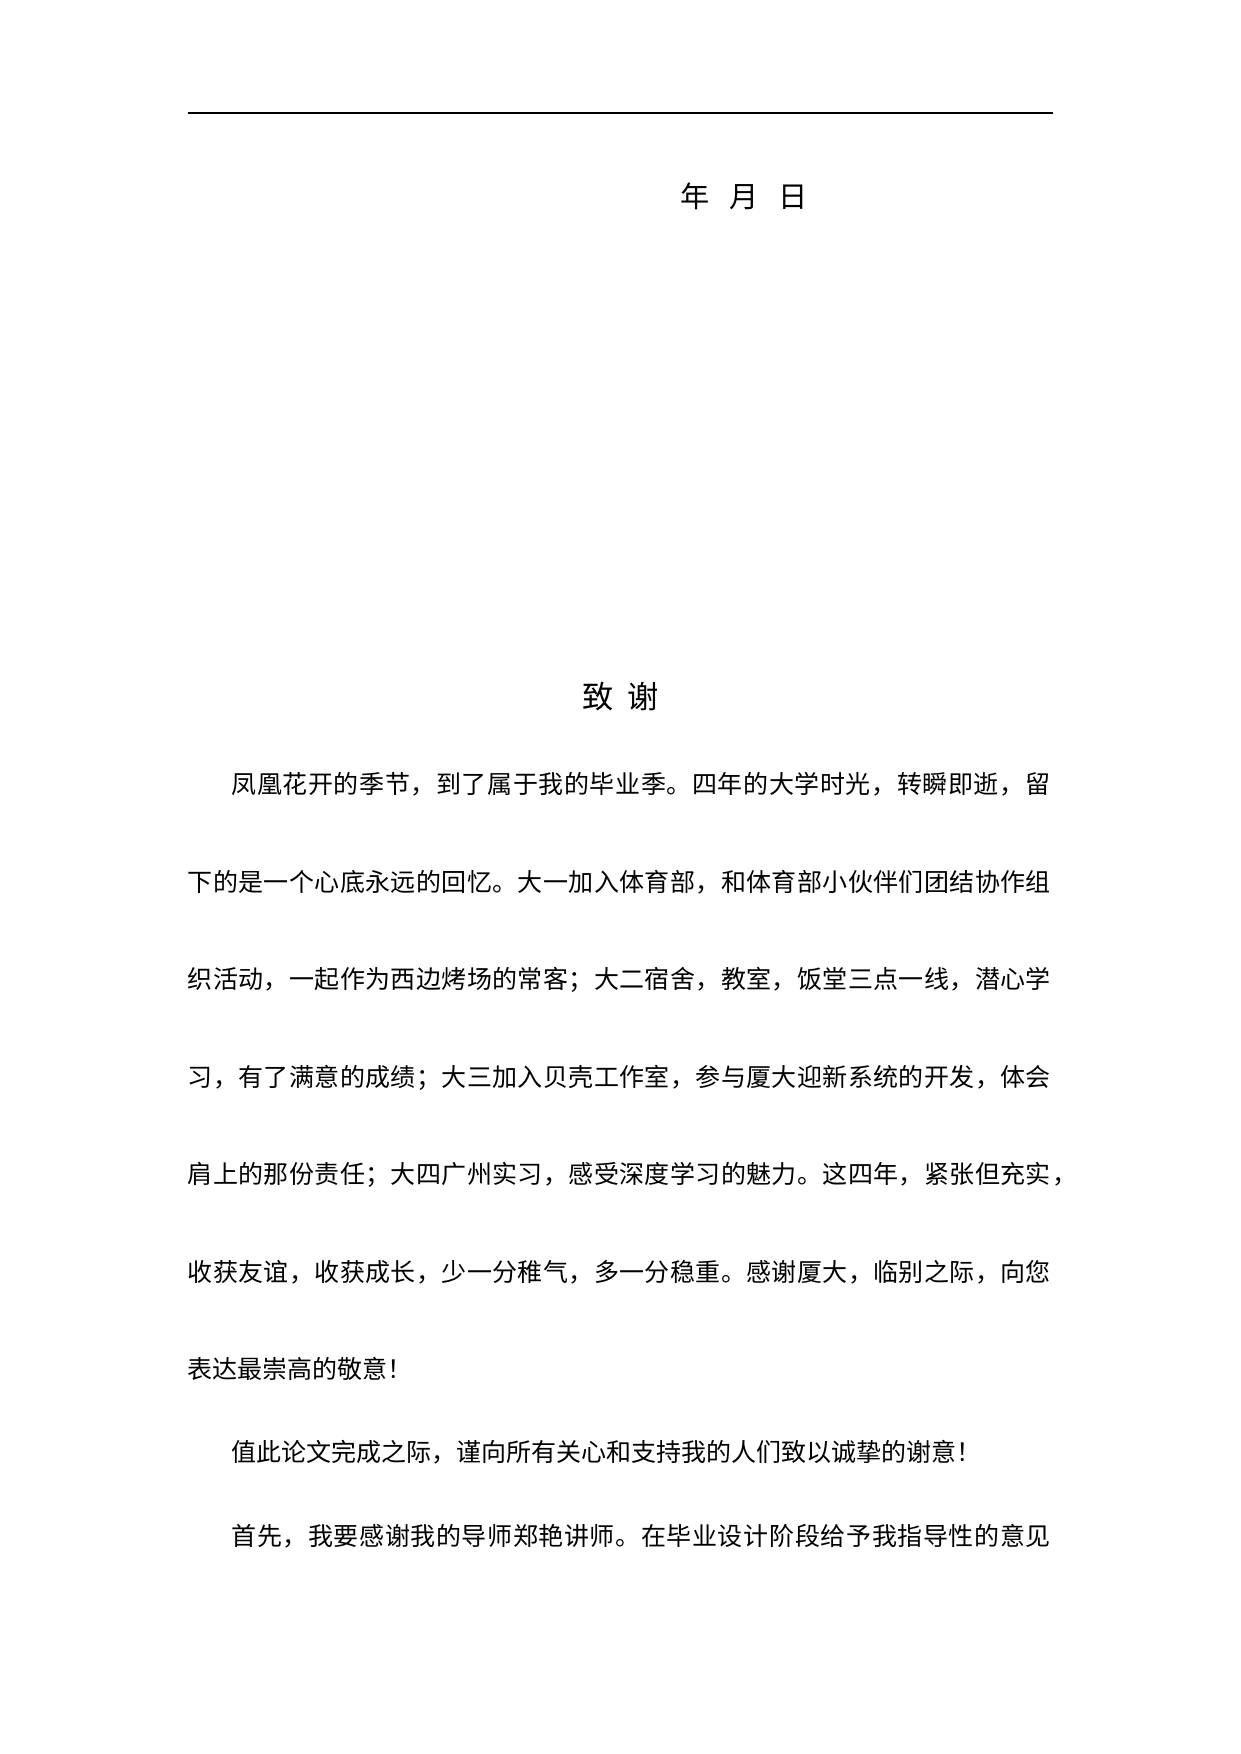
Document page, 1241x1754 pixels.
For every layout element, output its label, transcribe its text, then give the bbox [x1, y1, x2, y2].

text 凤凰花开的季节，到了属于我的毕业季。四年的大学时光，转瞬即逝，留下的是一个心底永远的回忆。大一加入体育部，和体育部小伙伴们团结协作组织活动，一起作为西边烤场的常客；大二宿舍，教室，饭堂三点一线，潜心学习，有了满意的成绩；大三加入贝壳工作室，参与厦大迎新系统的开发，体会肩上的那份责任；大四广州实习，感受深度学习的魅力。这四年，紧张但充实，收获友谊，收获成长，少一分稚气，多一分稳重。感谢厦大，临别之际，向您表达最崇高的敬意！ [187, 750, 1053, 1400]
text 致 谢 [187, 663, 1053, 728]
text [187, 1502, 1053, 1567]
text 值此论文完成之际，谨向所有关心和支持我的人们致以诚挚的谢意！ [187, 1418, 1053, 1483]
text 年 月 日 [187, 162, 1053, 227]
